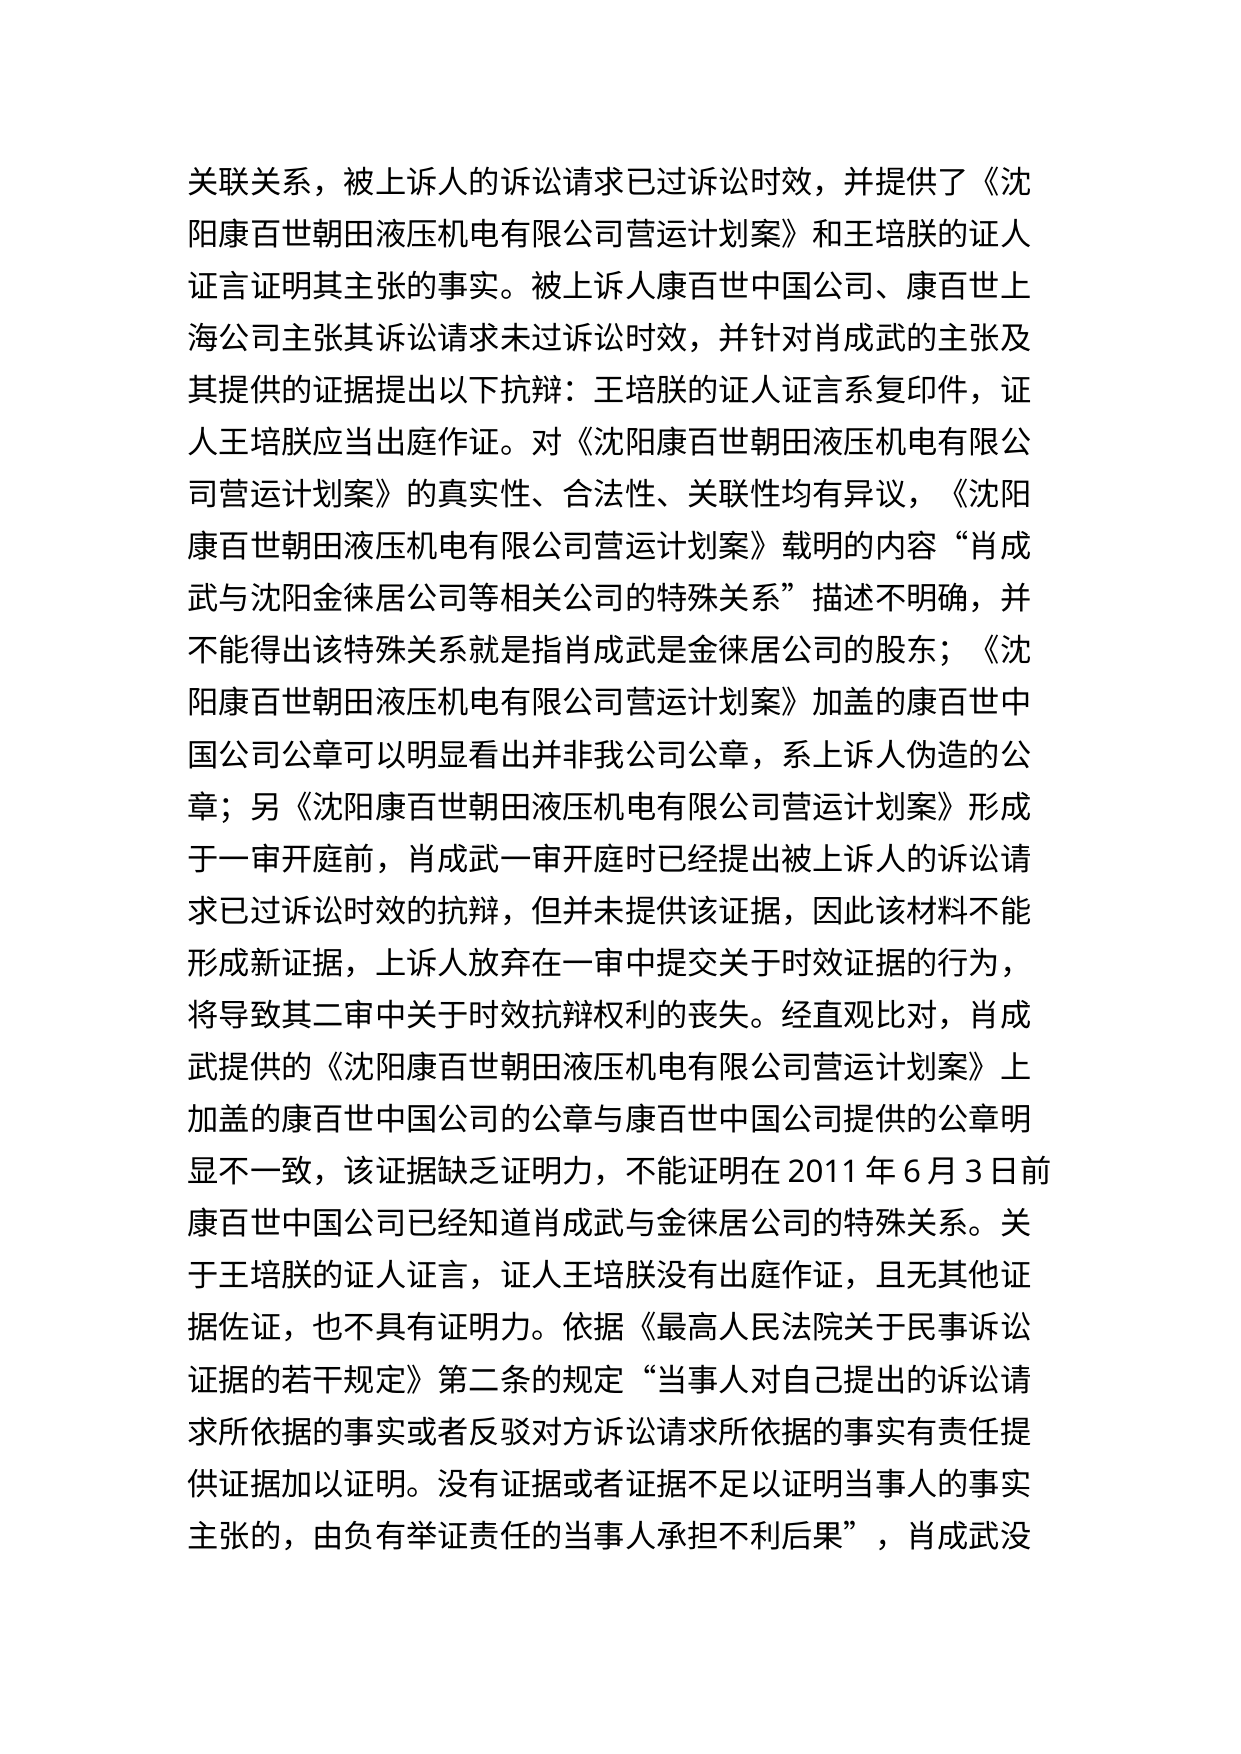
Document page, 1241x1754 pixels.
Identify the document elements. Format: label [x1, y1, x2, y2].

text [187, 150, 1053, 1556]
